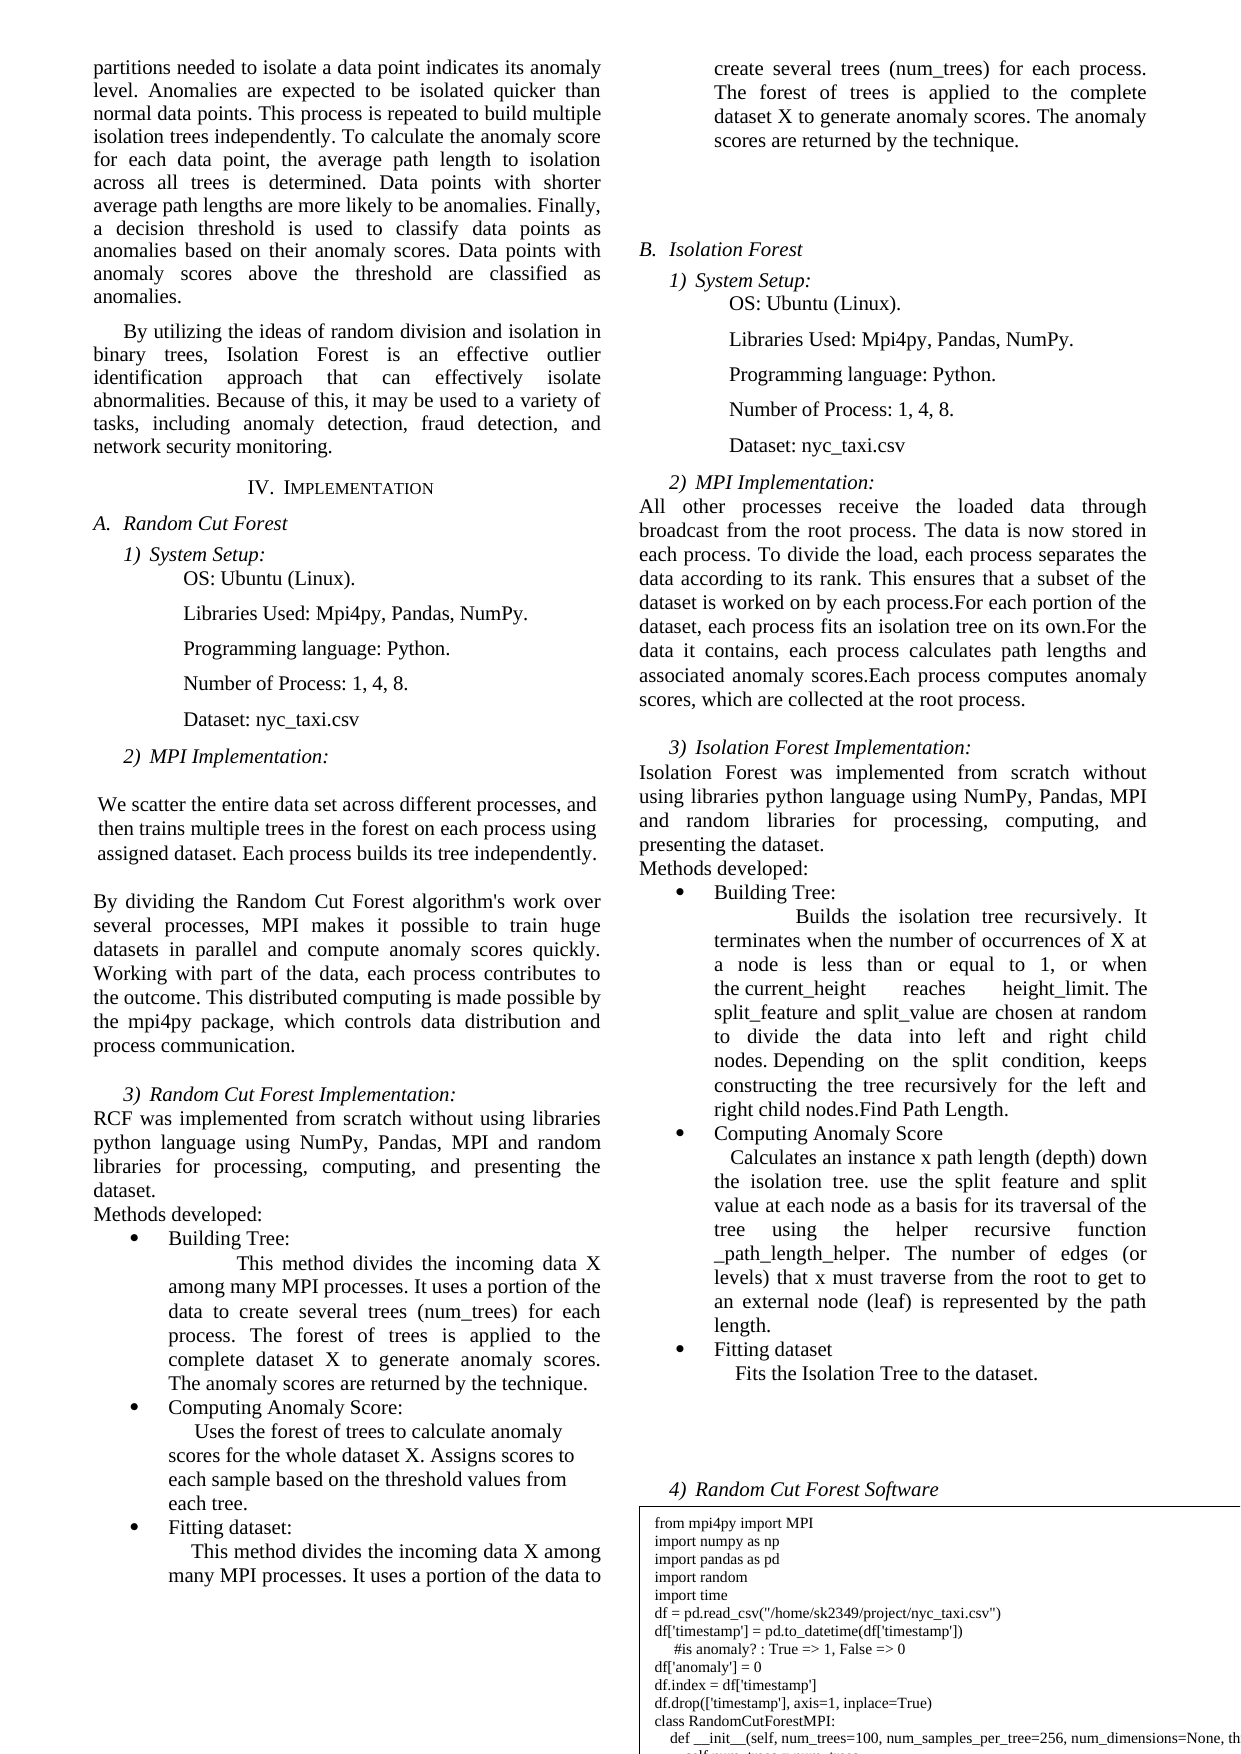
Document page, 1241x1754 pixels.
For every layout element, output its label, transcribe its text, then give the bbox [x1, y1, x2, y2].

list This method divides the incoming data X among many MPI processes. It uses a portion of the data to create several trees (num_trees) for each process. The forest of trees is applied to the complete dataset X to generate anomaly scores. The anomaly scores are returned by the technique. [168, 1250, 601, 1395]
list Fits the Isolation Tree to the dataset. [714, 1361, 1147, 1385]
list This method divides the incoming data X among many MPI processes. It uses a portion of the data to create several trees (num_trees) for each process. The forest of trees is applied to the complete dataset X to generate anomaly scores. The anomaly scores are returned by the technique. [714, 56, 1147, 152]
text All other processes receive the loaded data through broadcast from the root process. The data is now stored in each process. To divide the load, each process separates the data according to its rank. This ensures that a subset of the dataset is worked on by each process.For each portion of the dataset, each process fits an isolation tree on its own.For the data it contains, each process calculates path lengths and associated anomaly scores.Each process computes anomaly scores, which are collected at the root process. [639, 494, 1147, 711]
subtitle MPI Implementation: [93, 743, 601, 768]
list Fitting dataset: [131, 1515, 601, 1539]
list Computing Anomaly Score: [131, 1395, 601, 1419]
text Isolation Forest was implemented from scratch without using libraries python language using NumPy, Pandas, MPI and random libraries for processing, computing, and presenting the dataset. [639, 760, 1147, 856]
text Programming language: Python. [153, 637, 601, 660]
text Methods developed: [93, 1202, 601, 1226]
list Builds the isolation tree recursively. It terminates when the number of occurrences of X at a node is less than or equal to 1, or when the current_height reaches height_limit. The split_feature and split_value are chosen at random to divide the data into left and right child nodes. Depending on the split condition, keeps constructing the tree recursively for the left and right child nodes.Find Path Length. [714, 904, 1147, 1121]
text Number of Process: 1, 4, 8. [153, 673, 601, 695]
list This method divides the incoming data X among many MPI processes. It uses a portion of the data to create several trees (num_trees) for each process. The forest of trees is applied to the complete dataset X to generate anomaly scores. The anomaly scores are returned by the technique. [168, 1539, 601, 1587]
list Uses the forest of trees to calculate anomaly scores for the whole dataset X. Assigns scores to each sample based on the threshold values from each tree. [168, 1419, 601, 1515]
subtitle Isolation Forest Implementation: [639, 735, 1147, 760]
subtitle MPI Implementation: [639, 469, 1147, 494]
text We scatter the entire data set across different processes, and then trains multiple trees in the forest on each process using assigned dataset. Each process builds its tree independently. [93, 792, 601, 864]
subtitle Isolation Forest [639, 237, 1147, 261]
text OS: Ubuntu (Linux). [699, 292, 1147, 315]
text Programming language: Python. [699, 363, 1147, 386]
text Methods developed: [639, 856, 1147, 880]
text By dividing the Random Cut Forest algorithm's work over several processes, MPI makes it possible to train huge datasets in parallel and compute anomaly scores quickly. Working with part of the data, each process contributes to the outcome. This distributed computing is made possible by the mpi4py package, which controls data distribution and process communication. [93, 888, 601, 1057]
text By utilizing the ideas of random division and isolation in binary trees, Isolation Forest is an effective outlier identification approach that can effectively isolate abnormalities. Because of this, it may be used to a variety of tasks, including anomaly detection, fraud detection, and network security monitoring. [93, 321, 601, 458]
subtitle System Setup: [639, 267, 1147, 292]
subtitle Random Cut Forest Implementation: [93, 1081, 601, 1106]
subtitle Random Cut Forest [93, 511, 601, 535]
text Number of Process: 1, 4, 8. [699, 398, 1147, 421]
text RCF was implemented from scratch without using libraries python language using NumPy, Pandas, MPI and random libraries for processing, computing, and presenting the dataset. [93, 1106, 601, 1202]
text Dataset: nyc_taxi.csv [153, 708, 601, 731]
subtitle Random Cut Forest Software [639, 1476, 1147, 1501]
text OS: Ubuntu (Linux). [153, 567, 601, 589]
text Libraries Used: Mpi4py, Pandas, NumPy. [153, 602, 601, 625]
list Calculates an instance x path length (depth) down the isolation tree. use the split feature and split value at each node as a basis for its traversal of the tree using the helper recursive function _path_length_helper. The number of edges (or levels) that x must traverse from the root to get to an external node (leaf) is represented by the path length. [714, 1145, 1147, 1337]
text Dataset: nyc_taxi.csv [699, 434, 1147, 457]
text Libraries Used: Mpi4py, Pandas, NumPy. [699, 328, 1147, 351]
list Fitting dataset [676, 1337, 1147, 1361]
subtitle System Setup: [93, 542, 601, 567]
list Building Tree: [131, 1226, 601, 1250]
list Computing Anomaly Score [676, 1121, 1147, 1145]
subtitle Implementation [93, 475, 601, 499]
list Building Tree: [676, 880, 1147, 904]
